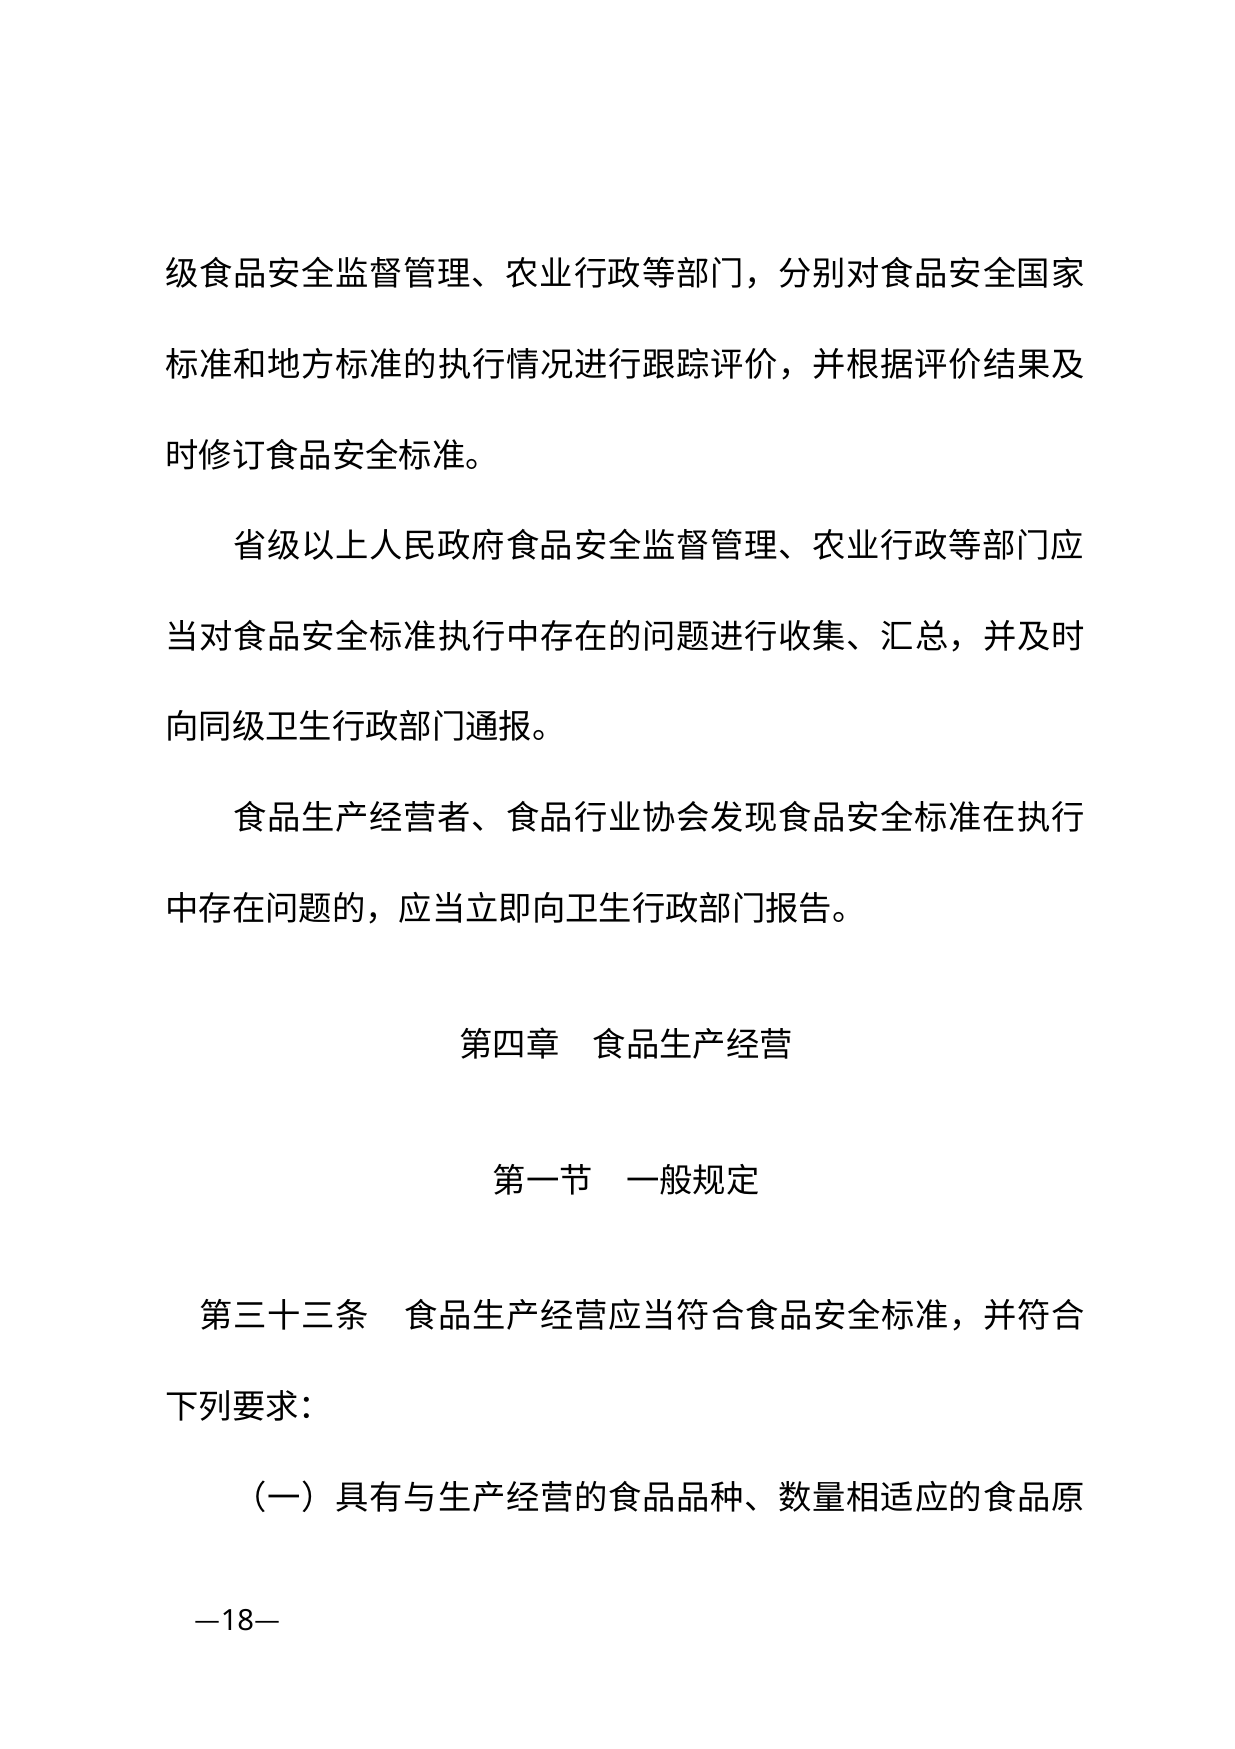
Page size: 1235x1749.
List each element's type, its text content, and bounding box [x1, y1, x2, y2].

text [165, 226, 1087, 498]
text 第四章 食品生产经营 [165, 996, 1087, 1087]
text 第一节 一般规定 [165, 1132, 1087, 1223]
text 省级以上人民政府食品安全监督管理、农业行政等部门应当对食品安全标准执行中存在的问题进行收集、汇总，并及时向同级卫生行政部门通报。 [165, 498, 1087, 770]
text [165, 1449, 1087, 1540]
text 第三十三条 食品生产经营应当符合食品安全标准，并符合下列要求： [165, 1268, 1087, 1449]
text 食品生产经营者、食品行业协会发现食品安全标准在执行中存在问题的，应当立即向卫生行政部门报告。 [165, 770, 1087, 951]
